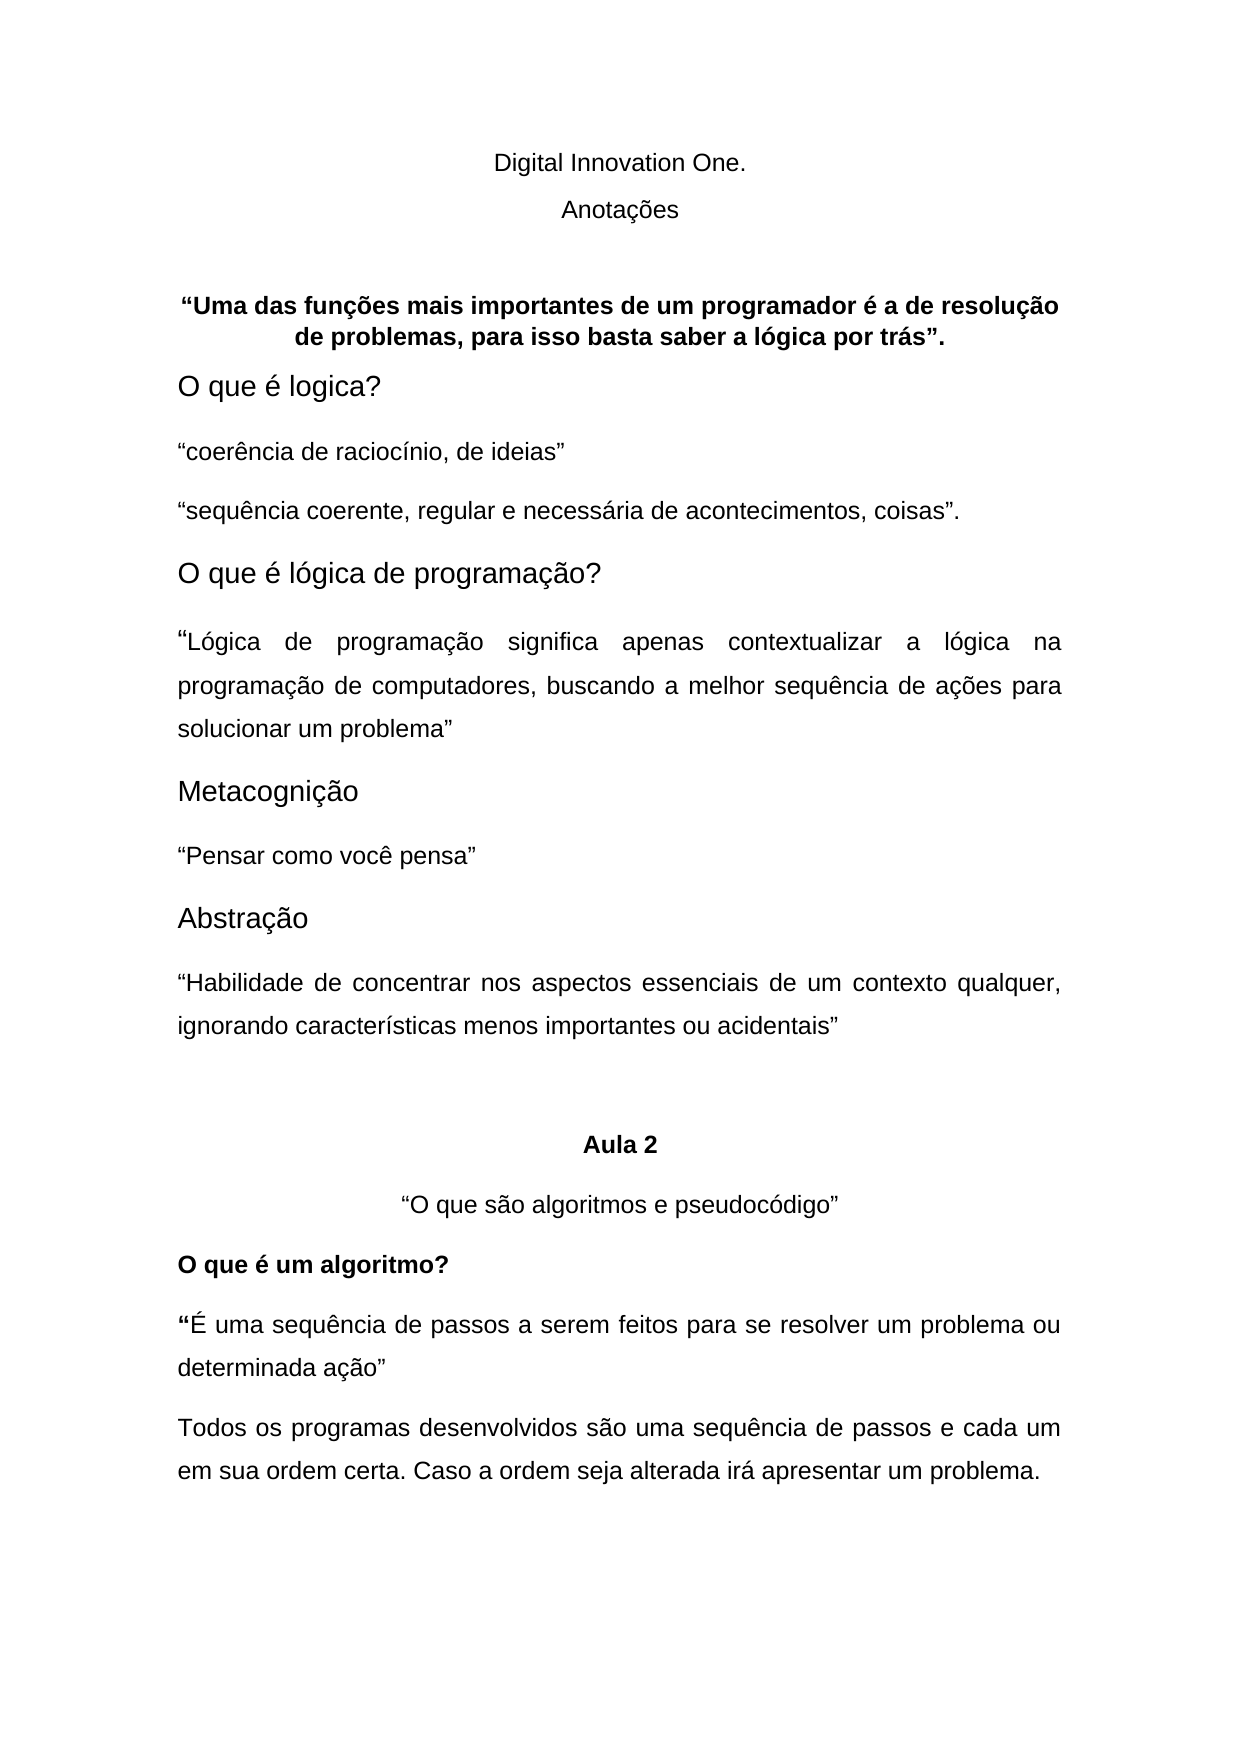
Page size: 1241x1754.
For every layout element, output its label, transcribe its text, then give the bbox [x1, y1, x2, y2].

text Aula 2 [177, 1130, 1063, 1159]
text O que é logica? [177, 369, 1063, 403]
text “coerência de raciocínio, de ideias” [177, 436, 1063, 465]
text “Pensar como você pensa” [177, 841, 1063, 869]
text O que é um algoritmo? [177, 1250, 1063, 1279]
text “É uma sequência de passos a serem feitos para se resolver um problema ou determinada ação” [177, 1310, 1063, 1382]
text “Uma das funções mais importantes de um programador é a de resolução de problemas, para isso basta saber a lógica por trás”. [177, 291, 1063, 351]
text “sequência coerente, regular e necessária de acontecimentos, coisas”. [177, 496, 1063, 525]
text Abstração [177, 901, 1063, 934]
text Anotações [177, 195, 1063, 224]
text Metacognição [177, 774, 1063, 807]
text “Habilidade de concentrar nos aspectos essenciais de um contexto qualquer, ignorando características menos importantes ou acidentais” [177, 968, 1063, 1039]
text “O que são algoritmos e pseudocódigo” [177, 1190, 1063, 1219]
text Digital Innovation One. [177, 148, 1063, 176]
text O que é lógica de programação? [177, 556, 1063, 589]
text “Lógica de programação significa apenas contextualizar a lógica na programação de computadores, buscando a melhor sequência de ações para solucionar um problema” [177, 623, 1063, 743]
text Todos os programas desenvolvidos são uma sequência de passos e cada um em sua ordem certa. Caso a ordem seja alterada irá apresentar um problema. [177, 1413, 1063, 1484]
